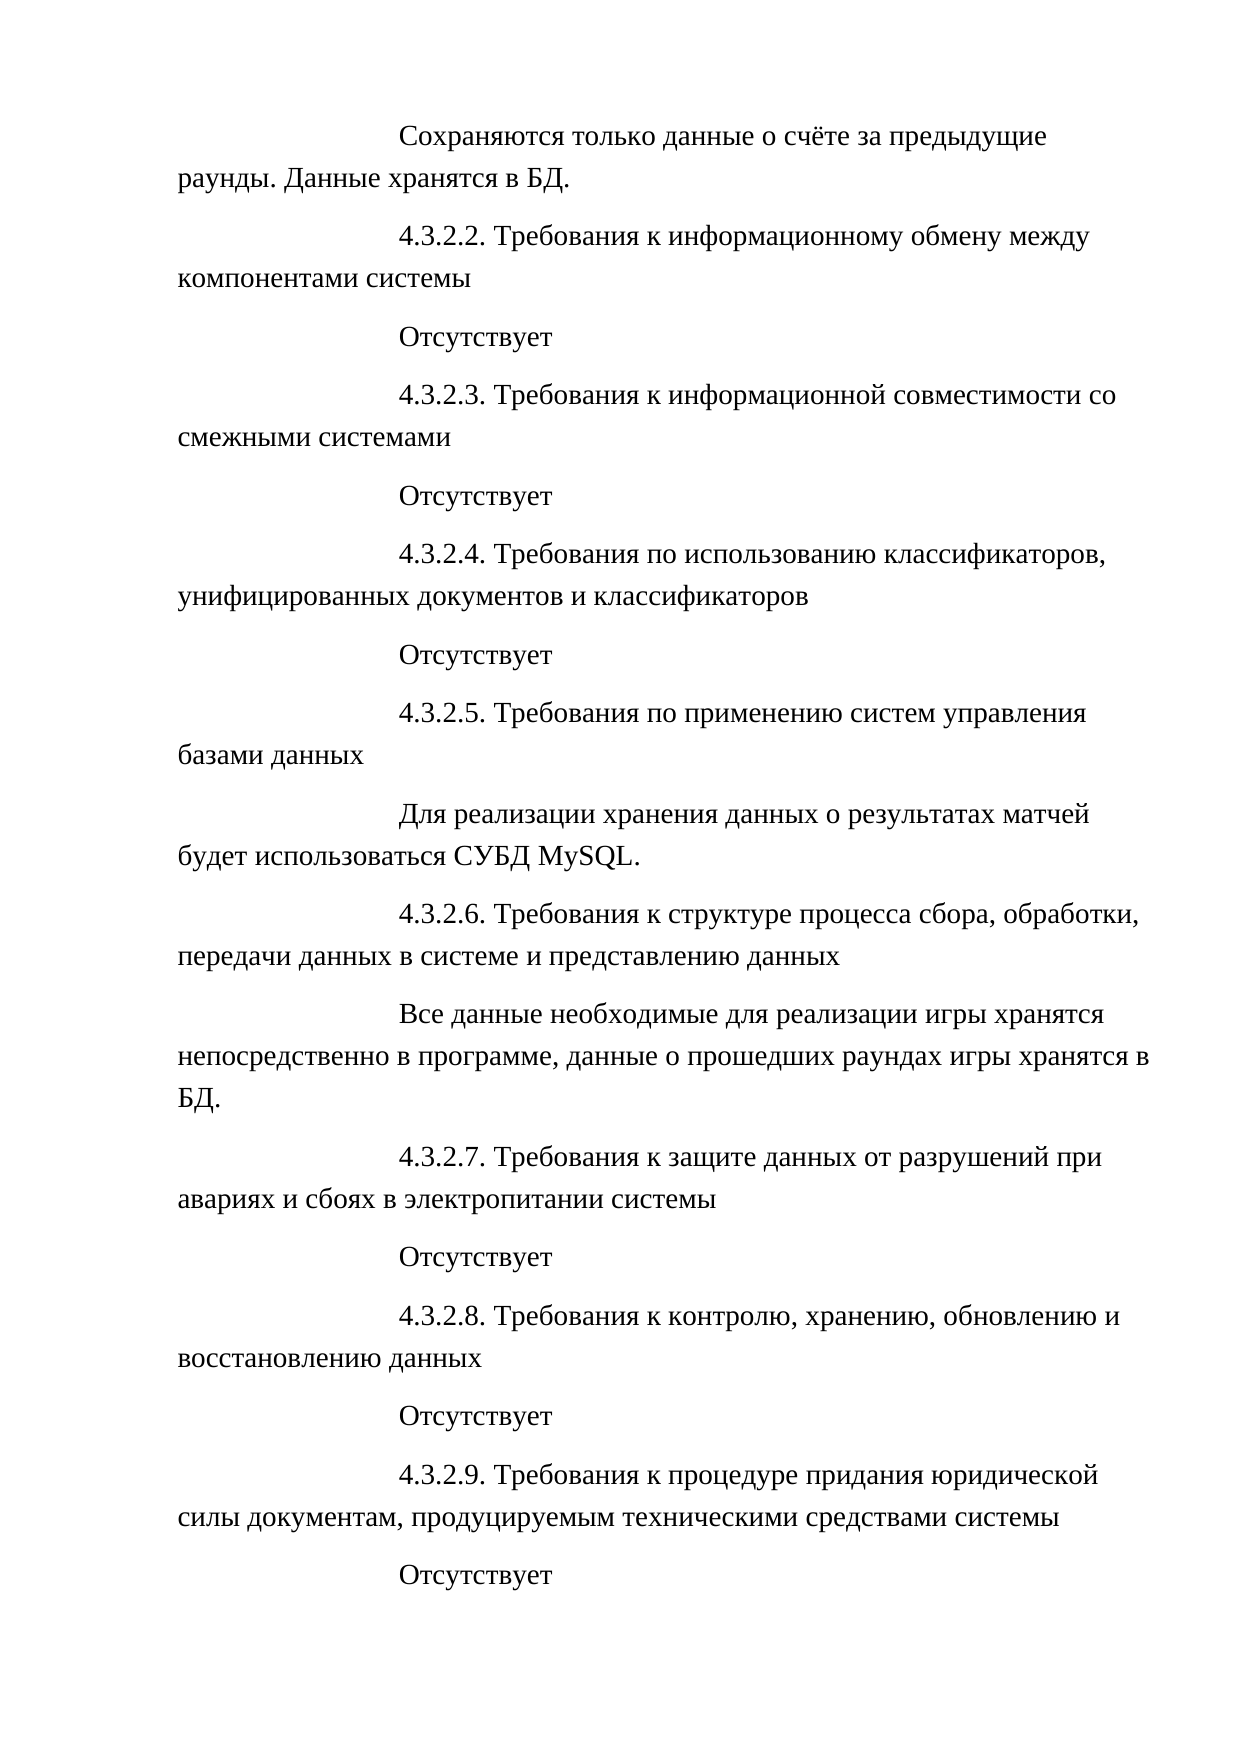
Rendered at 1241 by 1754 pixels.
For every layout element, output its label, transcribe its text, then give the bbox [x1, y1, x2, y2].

text Для реализации хранения данных о результатах матчей будет использоваться СУБД MySQL. [177, 796, 1152, 871]
text Отсутствует [177, 478, 1152, 511]
text Отсутствует [177, 1239, 1152, 1273]
text Сохраняются только данные о счёте за предыдущие раунды. Данные хранятся в БД. [177, 118, 1152, 193]
text 4.3.2.5. Требования по применению систем управления базами данных [177, 695, 1152, 771]
text 4.3.2.4. Требования по использованию классификаторов, унифицированных документов и классификаторов [177, 536, 1152, 612]
text 4.3.2.2. Требования к информационному обмену между компонентами системы [177, 218, 1152, 294]
text Отсутствует [177, 1557, 1152, 1591]
text Отсутствует [325, 1398, 1152, 1432]
text 4.3.2.9. Требования к процедуре придания юридической силы документам, продуцируемым техническими средствами системы [177, 1457, 1152, 1532]
text 4.3.2.7. Требования к защите данных от разрушений при авариях и сбоях в электропитании системы [177, 1139, 1152, 1214]
text 4.3.2.8. Требования к контролю, хранению, обновлению и восстановлению данных [177, 1298, 1152, 1373]
text 4.3.2.3. Требования к информационной совместимости со смежными системами [177, 377, 1152, 453]
text 4.3.2.6. Требования к структуре процесса сбора, обработки, передачи данных в системе и представлению данных [177, 896, 1152, 972]
text Отсутствует [177, 319, 1152, 352]
text Все данные необходимые для реализации игры хранятся непосредственно в программе, данные о прошедших раундах игры хранятся в БД. [177, 997, 1152, 1114]
text Отсутствует [177, 637, 1152, 670]
